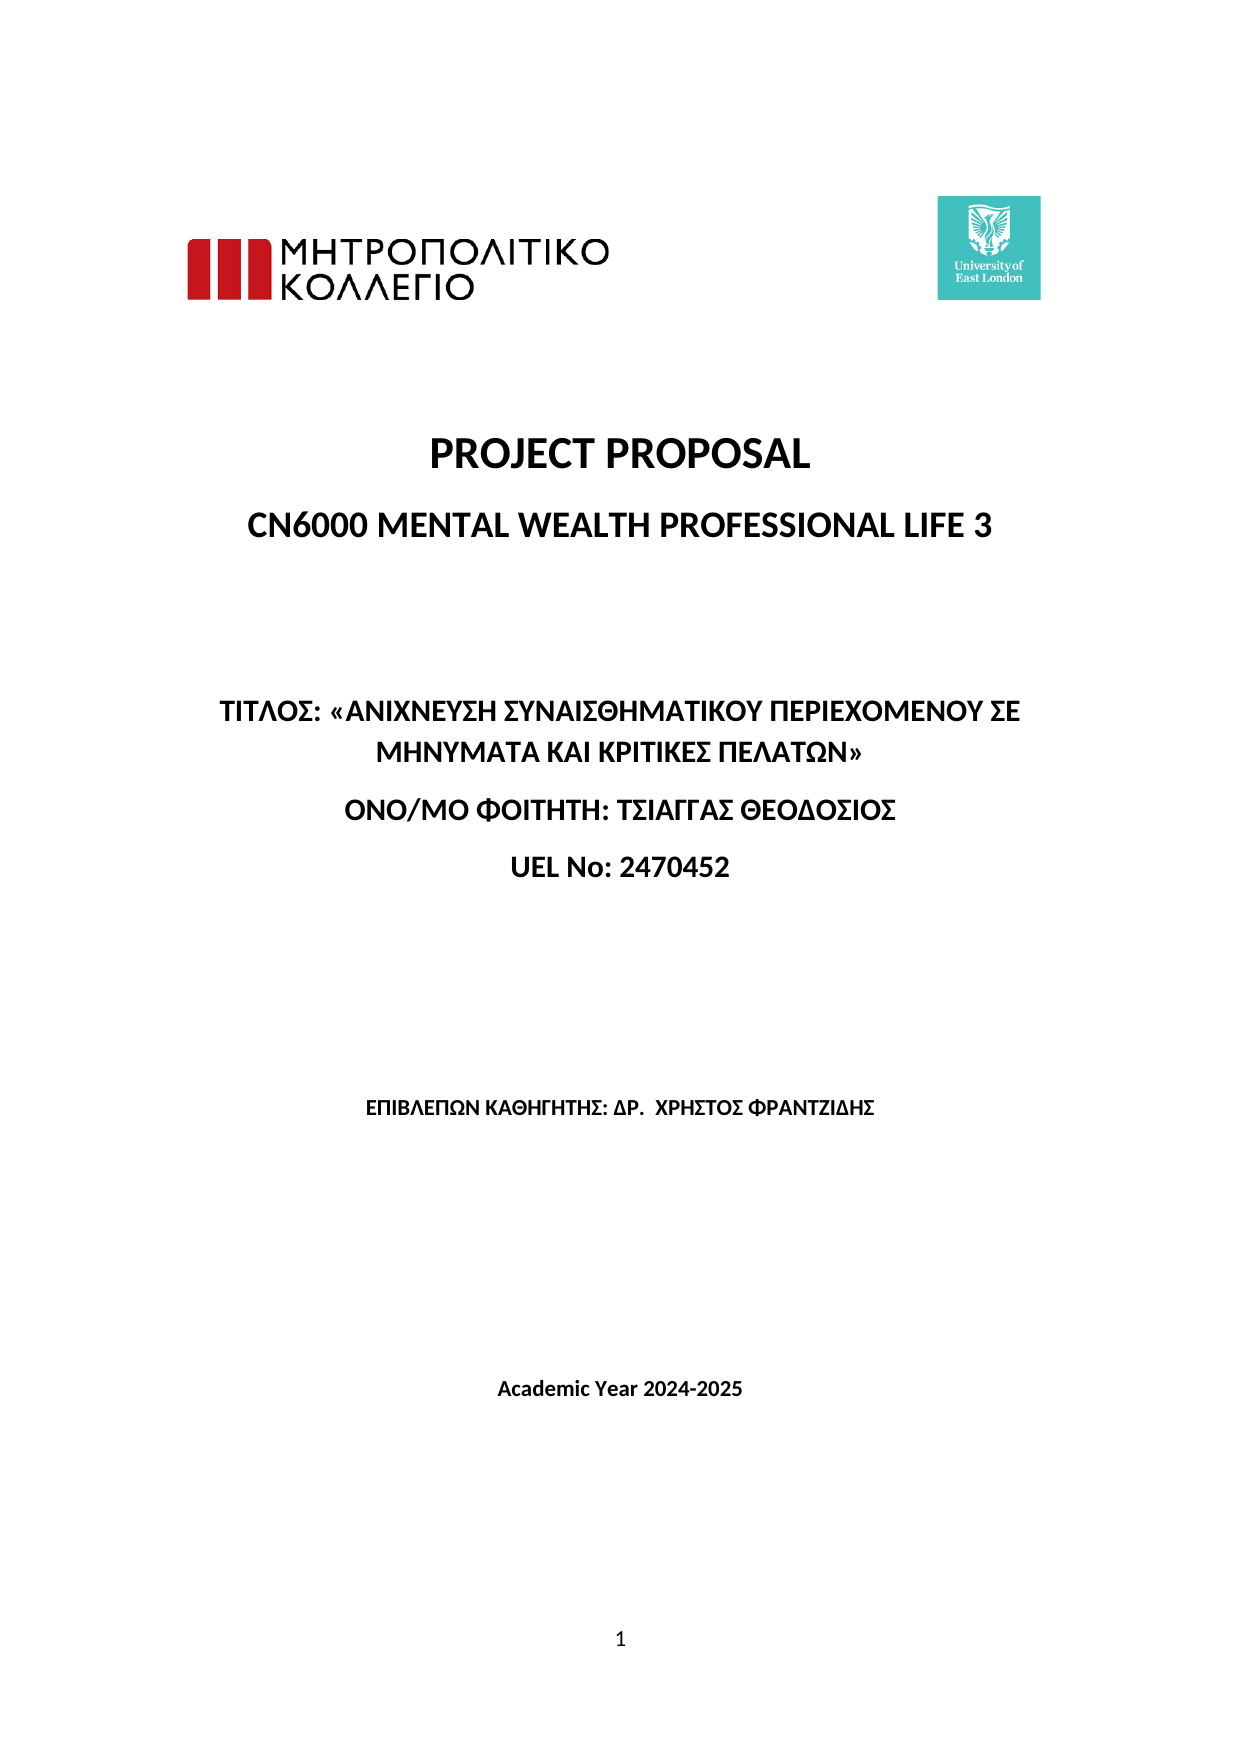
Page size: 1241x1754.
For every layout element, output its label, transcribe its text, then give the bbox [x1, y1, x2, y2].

text UEL No: 2470452 [187, 847, 1053, 886]
text Academic Year 2024-2025 [187, 1374, 1053, 1402]
text CN6000 MENTAL WEALTH PROFESSIONAL LIFE 3 [187, 501, 1053, 546]
text ΕΠΙΒΛΕΠΩΝ ΚΑΘΗΓΗΤΗΣ: ΔΡ. ΧΡΗΣΤΟΣ ΦΡΑΝΤΖΙΔΗΣ [187, 1093, 1053, 1121]
picture [187, 239, 609, 300]
text ΟΝΟ/ΜΟ ΦΟΙΤΗΤΗ: ΤΣΙΑΓΓΑΣ ΘΕΟΔΟΣΙΟΣ [187, 789, 1053, 828]
picture [937, 196, 1041, 300]
text ΤΙΤΛΟΣ: «ΑΝΙΧΝΕΥΣΗ ΣΥΝΑΙΣΘΗΜΑΤΙΚΟΥ ΠΕΡΙΕΧΟΜΕΝΟΥ ΣΕ ΜΗΝΥΜΑΤΑ ΚΑΙ ΚΡΙΤΙΚΕΣ ΠΕΛΑΤΩΝ» [187, 691, 1053, 770]
text PROJECT PROPOSAL [187, 423, 1053, 479]
